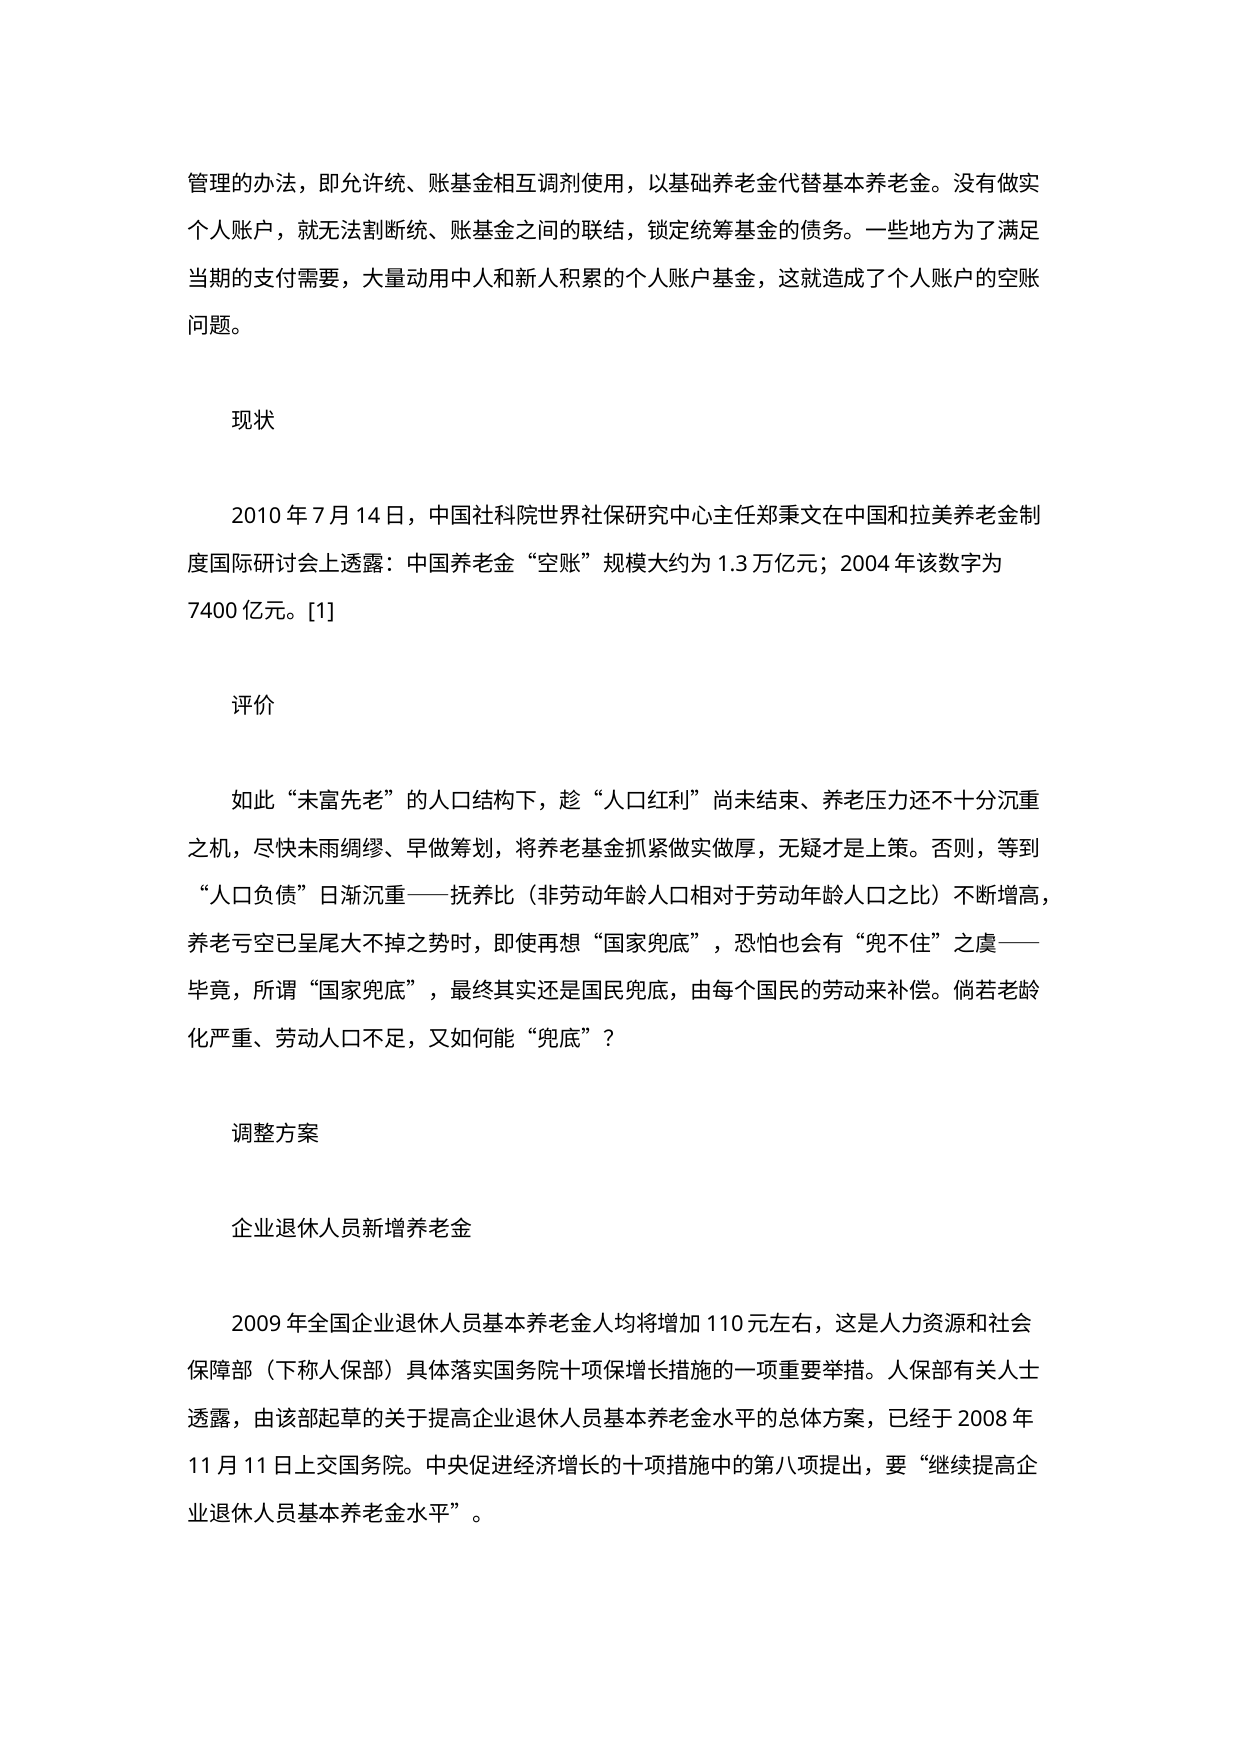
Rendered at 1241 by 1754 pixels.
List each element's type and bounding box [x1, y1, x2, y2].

text [187, 150, 1053, 1575]
